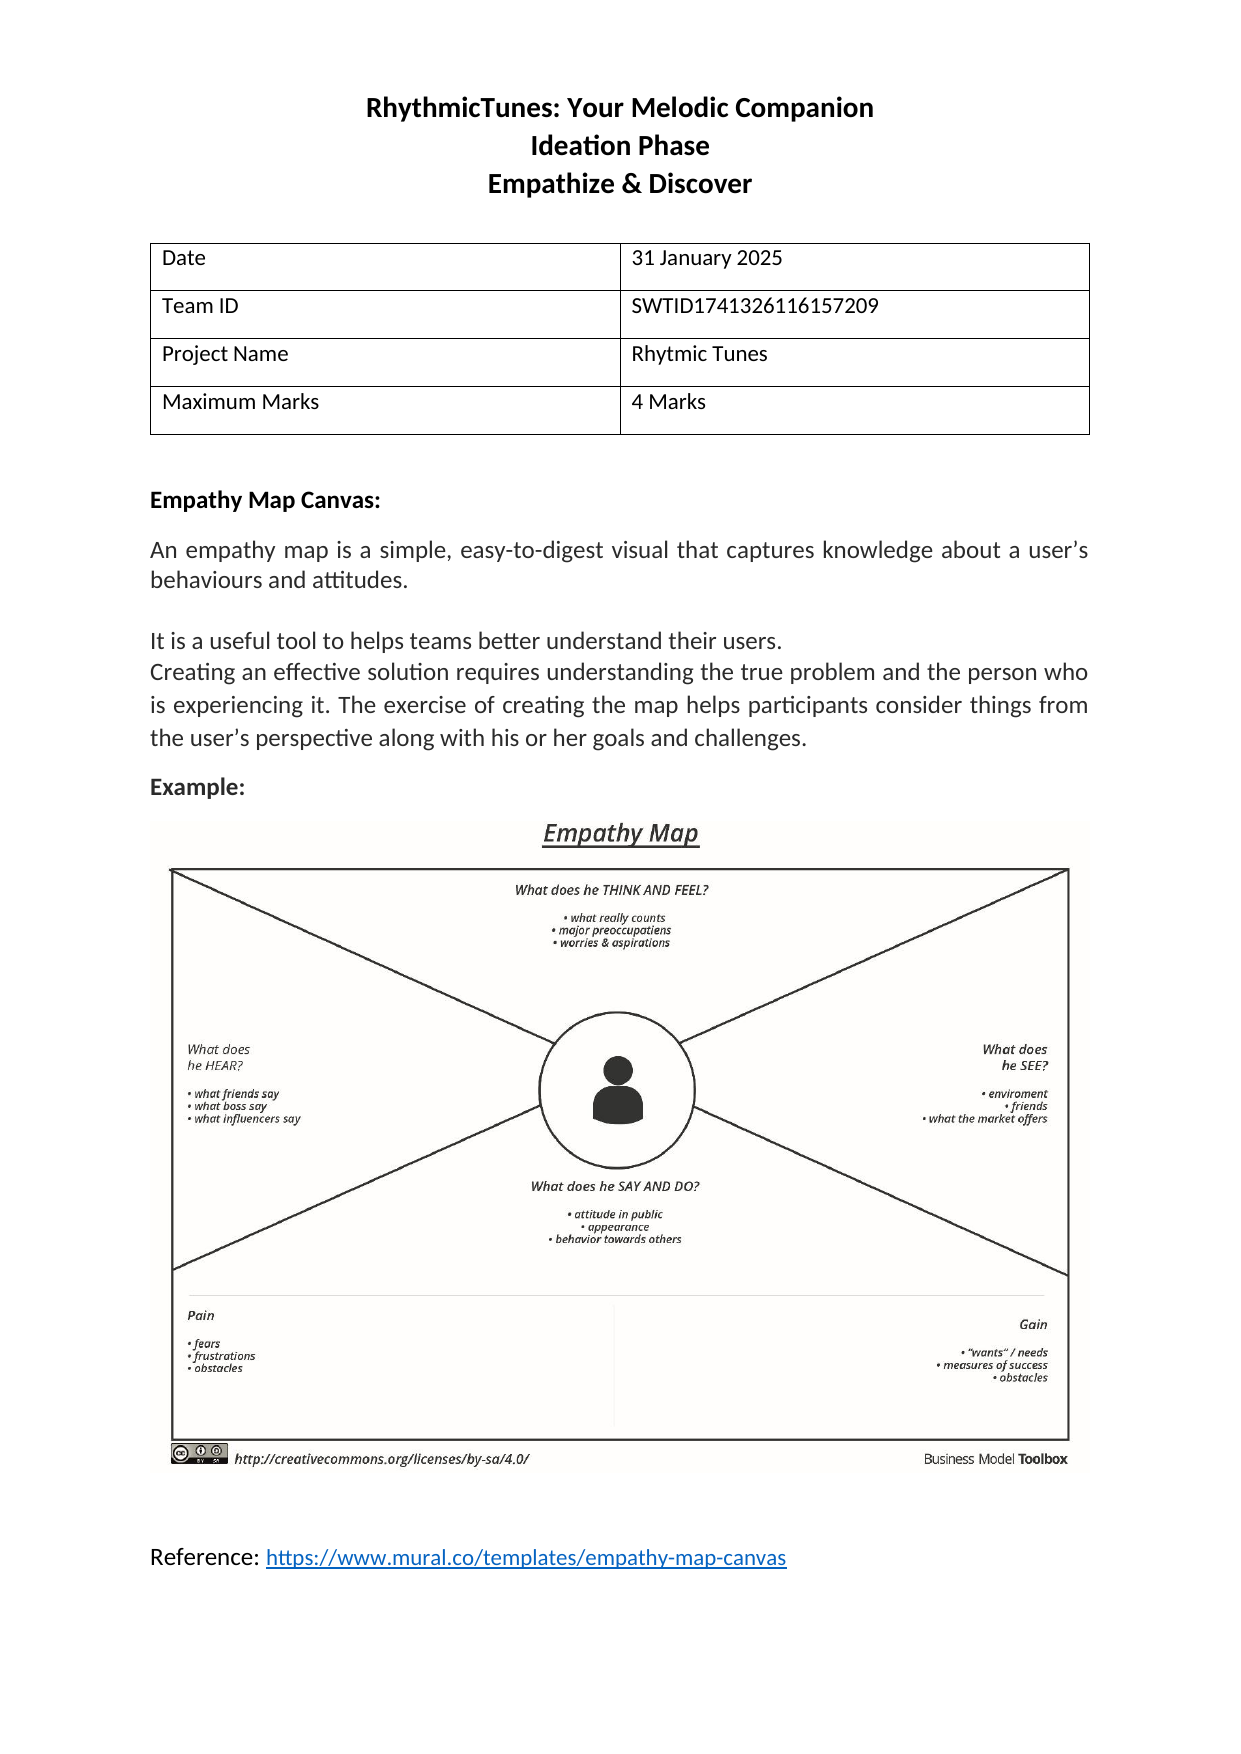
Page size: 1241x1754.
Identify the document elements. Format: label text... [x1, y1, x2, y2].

table_header Date [151, 244, 620, 290]
text Empathize & Discover [150, 166, 1090, 201]
text It is a useful tool to helps teams better understand their users. [150, 625, 1090, 656]
table_cell Maximum Marks [151, 387, 620, 434]
table_header 31 January 2025 [621, 244, 1089, 290]
text Example: [150, 771, 1090, 802]
table_cell SWTID1741326116157209 [621, 291, 1089, 338]
text Ideation Phase [150, 127, 1090, 163]
text An empathy map is a simple, easy-to-digest visual that captures knowledge about a user’s behaviours and attitudes. [150, 534, 1090, 595]
picture [150, 821, 1091, 1473]
text Empathy Map Canvas: [150, 484, 1090, 515]
text Reference: https://www.mural.co/templates/empathy-map-canvas [150, 1541, 1090, 1572]
table_cell Project Name [151, 339, 620, 386]
text Creating an effective solution requires understanding the true problem and the person who is experiencing it. The exercise of creating the map helps participants consider things from the user’s perspective along with his or her goals and challenges. [150, 656, 1090, 752]
table_cell Team ID [151, 291, 620, 338]
table_cell Rhytmic Tunes [621, 339, 1089, 386]
table_cell 4 Marks [621, 387, 1089, 434]
text RhythmicTunes: Your Melodic Companion [150, 89, 1090, 124]
